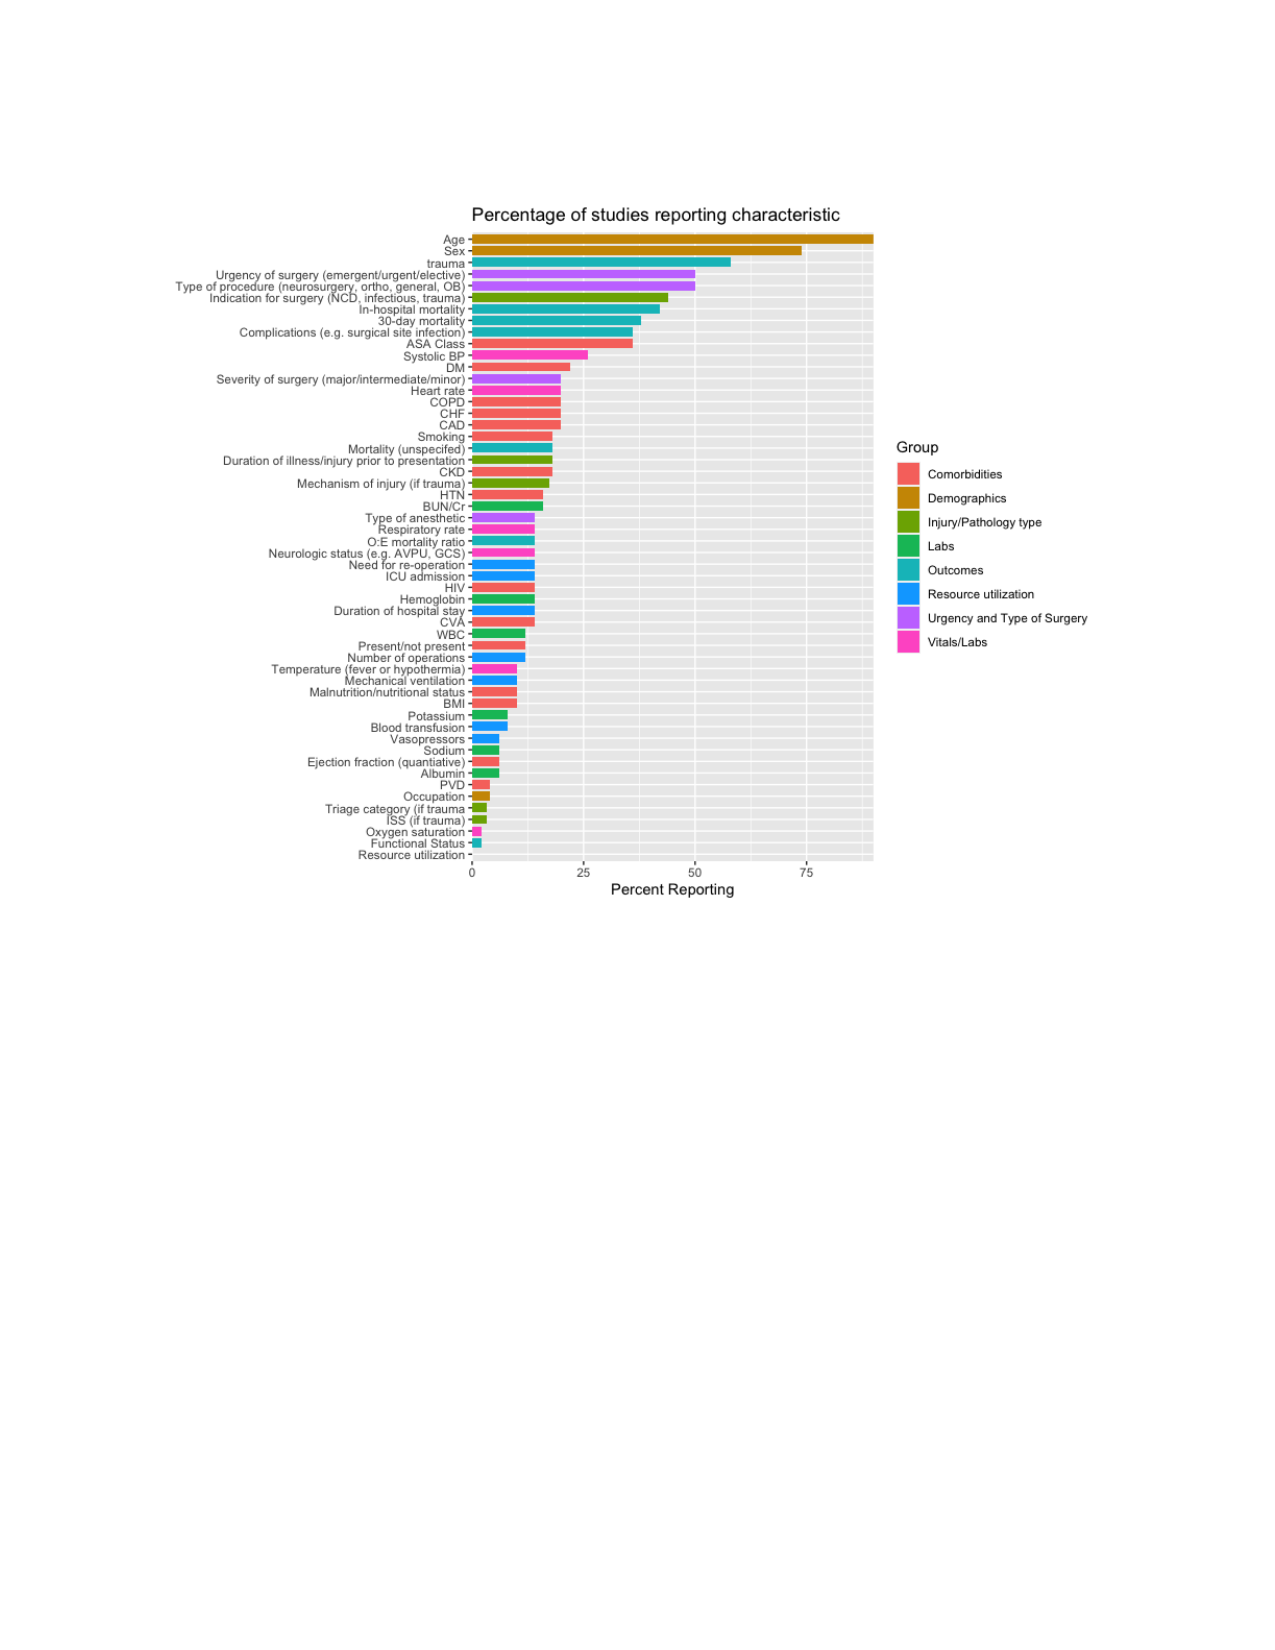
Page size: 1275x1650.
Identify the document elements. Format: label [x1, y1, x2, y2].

picture [150, 200, 1103, 905]
